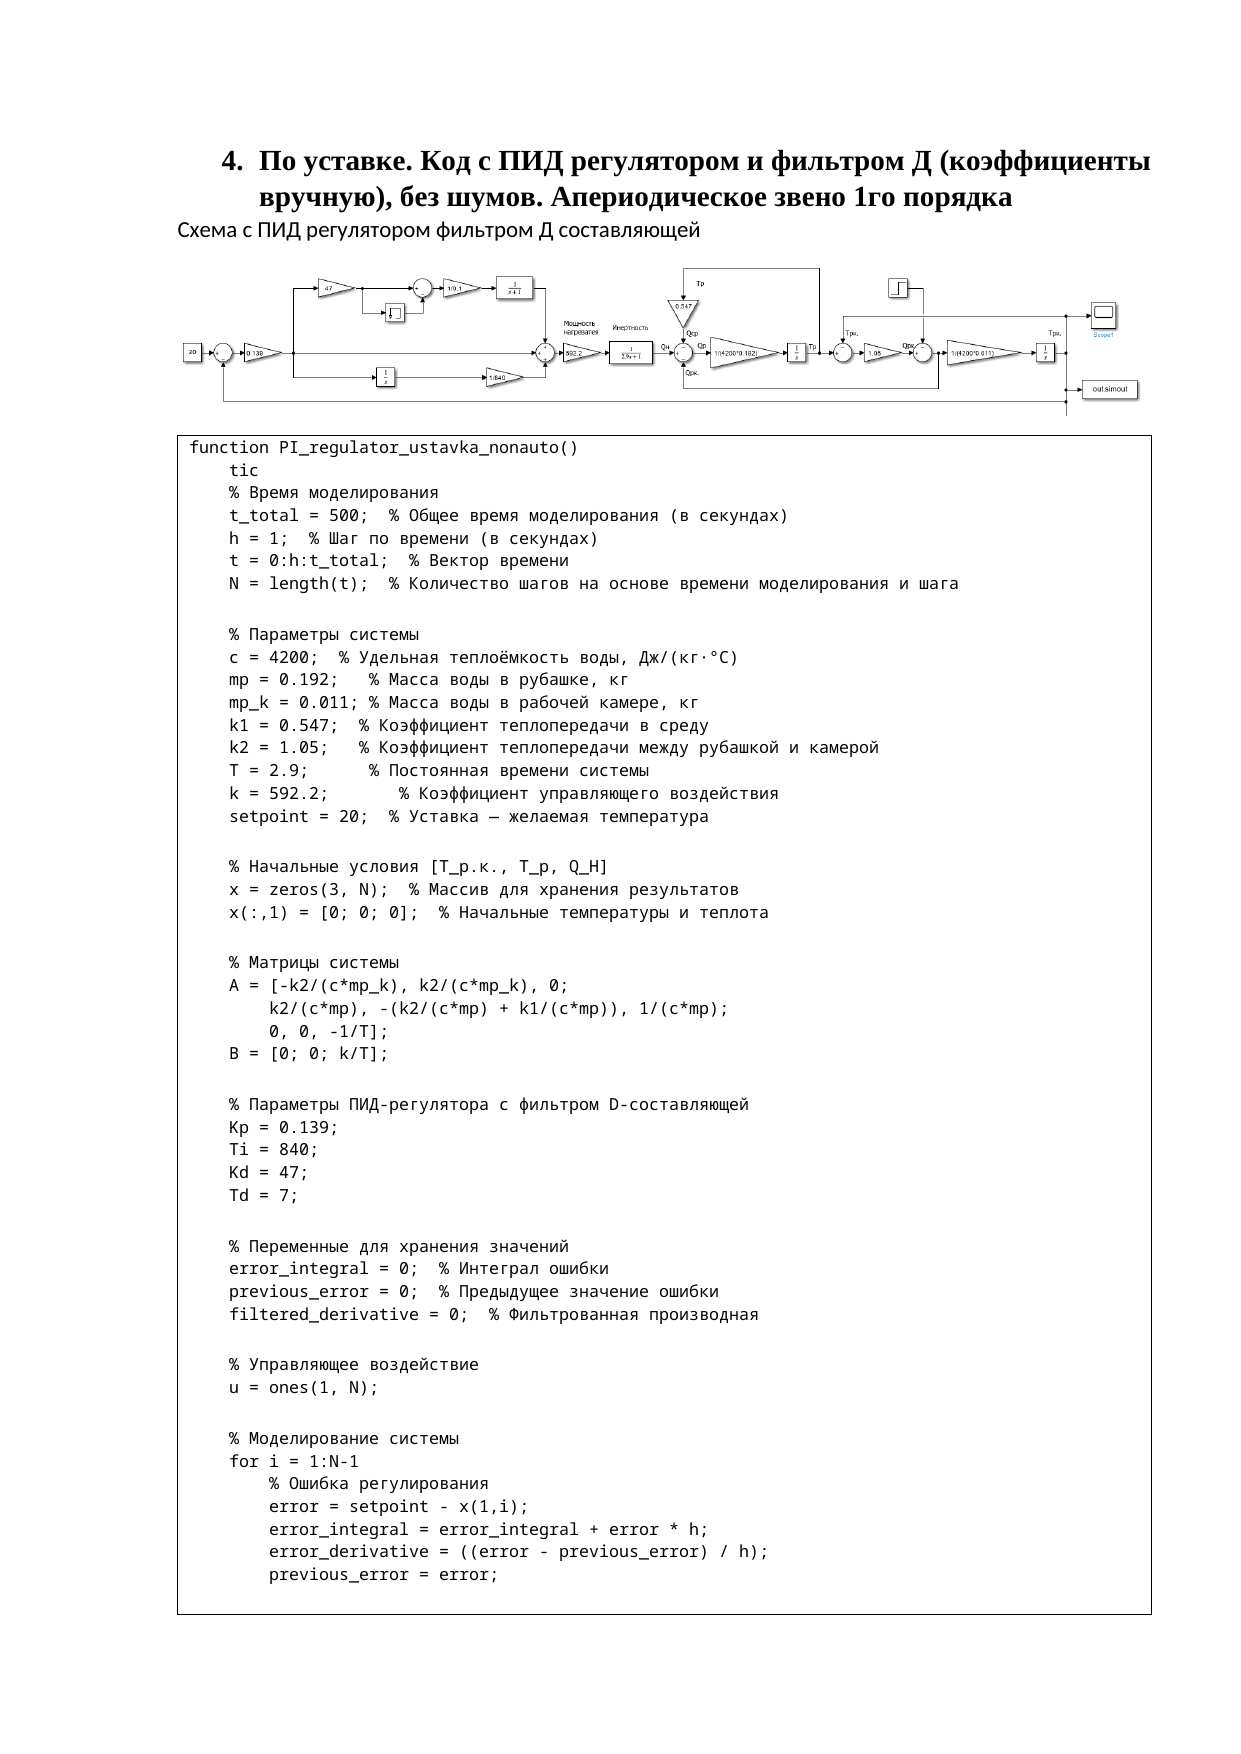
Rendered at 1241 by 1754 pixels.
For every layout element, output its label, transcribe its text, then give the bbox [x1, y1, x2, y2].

picture [177, 262, 1152, 416]
subtitle По уставке. Код с ПИД регулятором и фильтром Д (коэффициенты вручную), без шумов. Апериодическое звено 1го порядка [221, 143, 1152, 213]
text Схема с ПИД регулятором фильтром Д составляющей [177, 215, 1152, 243]
